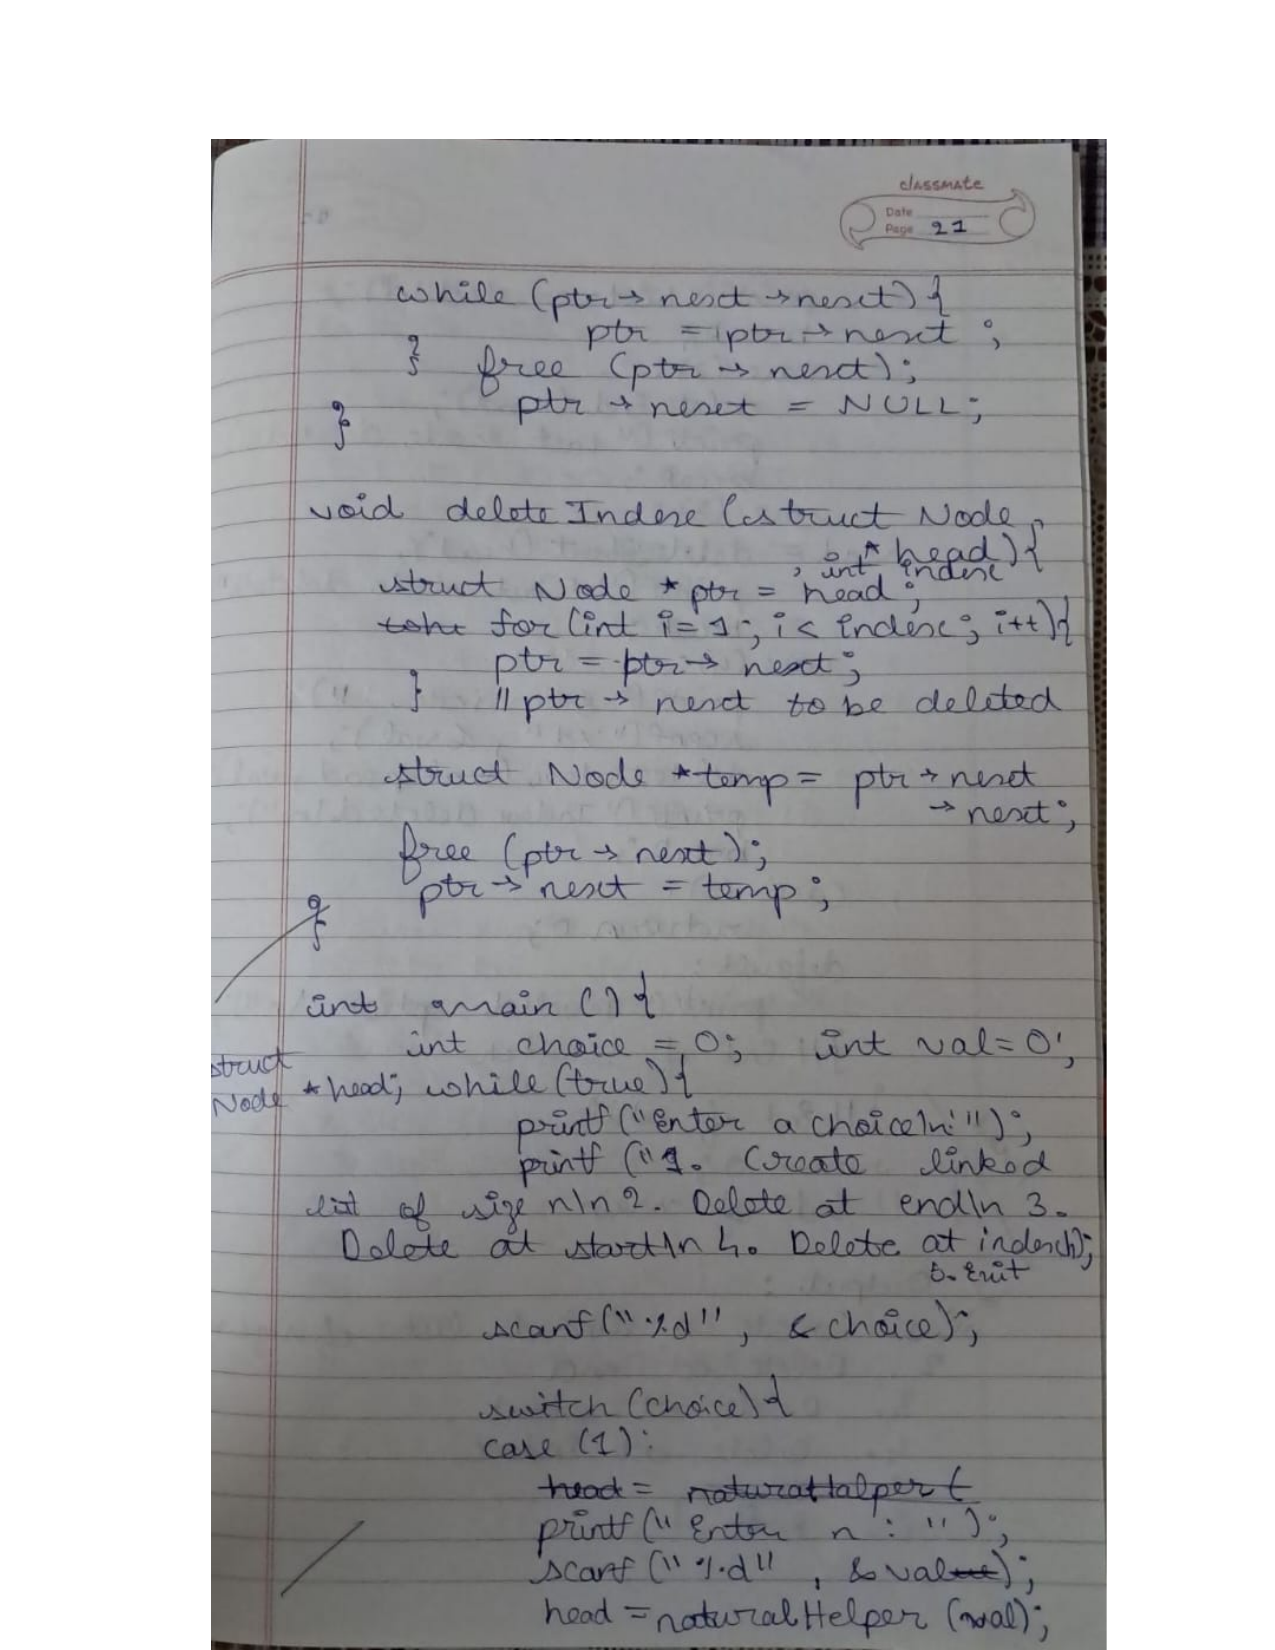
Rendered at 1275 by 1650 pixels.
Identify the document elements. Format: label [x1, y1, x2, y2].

picture [211, 139, 1107, 1650]
